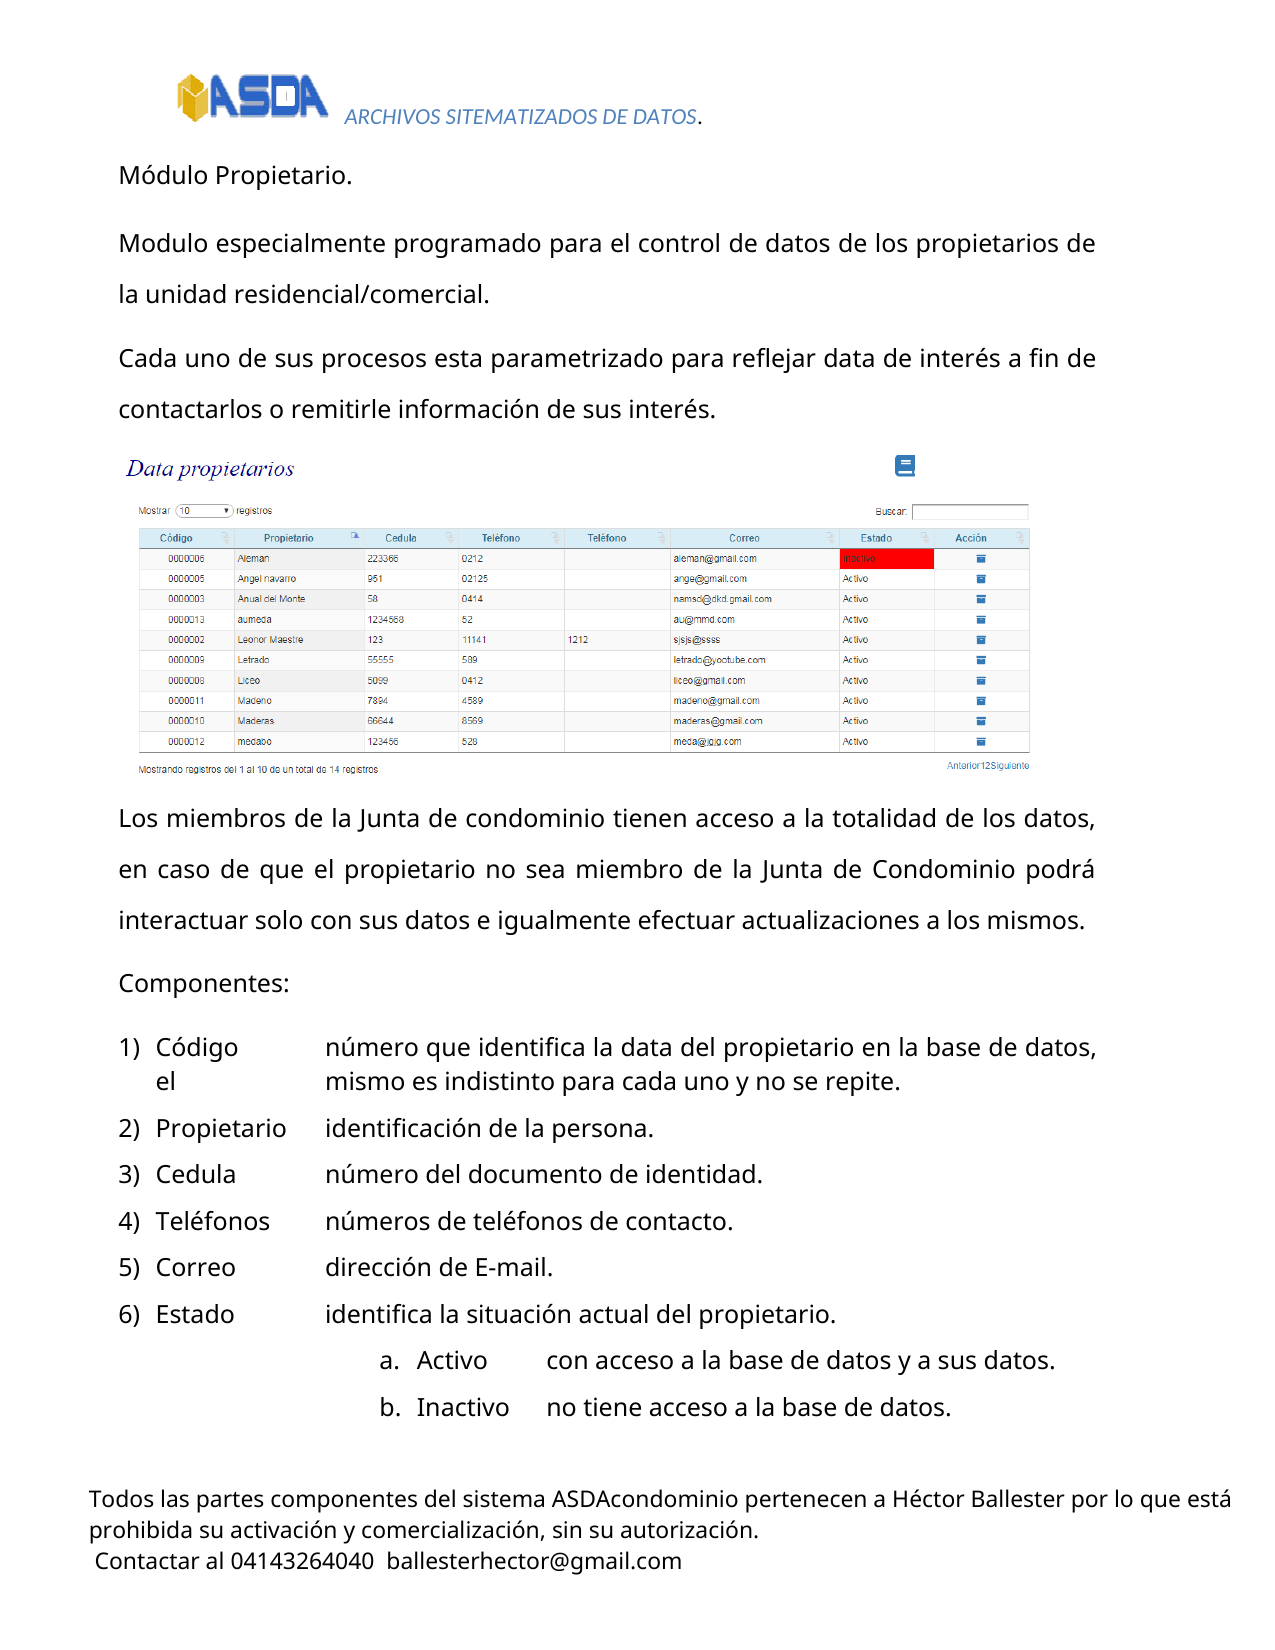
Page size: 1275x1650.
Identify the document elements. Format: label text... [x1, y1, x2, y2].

text Módulo Propietario. [118, 158, 1098, 192]
text Modulo especialmente programado para el control de datos de los propietarios de la unidad residencial/comercial. [118, 226, 1098, 311]
list Cedula número del documento de identidad. [118, 1157, 1098, 1191]
text Los miembros de la Junta de condominio tienen acceso a la totalidad de los datos, en caso de que el propietario no sea miembro de la Junta de Condominio podrá interactuar solo con sus datos e igualmente efectuar actualizaciones a los mismos. [118, 800, 1098, 937]
list Código número que identifica la data del propietario en la base de datos, el mismo es indistinto para cada uno y no se repite. [118, 1029, 1098, 1098]
picture [177, 73, 329, 125]
text Componentes: [118, 966, 1098, 1000]
picture [118, 455, 1045, 774]
list Inactivo no tiene acceso a la base de datos. [379, 1389, 1098, 1424]
text Cada uno de sus procesos esta parametrizado para reflejar data de interés a fin de contactarlos o remitirle información de sus interés. [118, 341, 1098, 426]
list Activo con acceso a la base de datos y a sus datos. [379, 1343, 1098, 1377]
list Teléfonos números de teléfonos de contacto. [118, 1203, 1098, 1237]
list Propietario identificación de la persona. [118, 1110, 1098, 1144]
list Correo dirección de E-mail. [118, 1250, 1098, 1284]
list Estado identifica la situación actual del propietario. [118, 1296, 1098, 1331]
